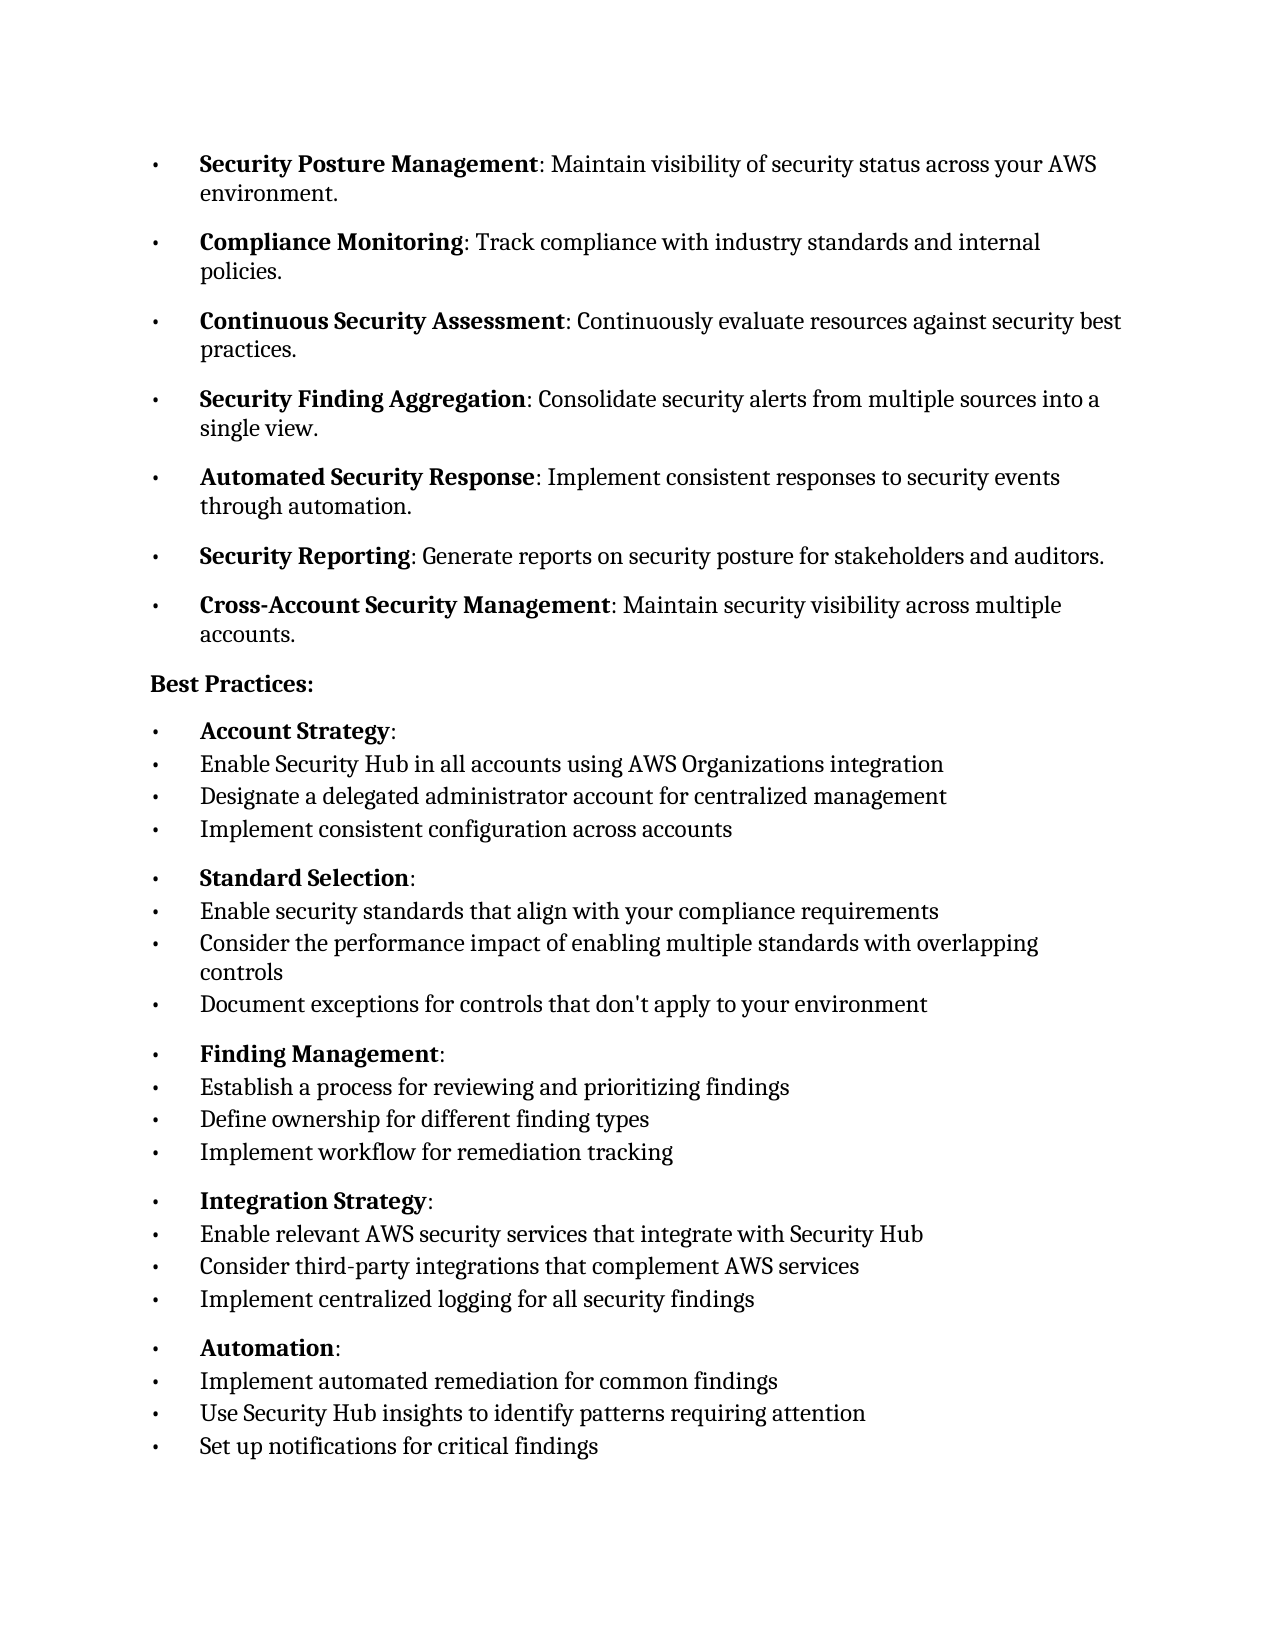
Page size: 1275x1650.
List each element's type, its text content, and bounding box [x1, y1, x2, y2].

list Enable security standards that align with your compliance requirements [150, 897, 1125, 925]
list Document exceptions for controls that don't apply to your environment [150, 990, 1125, 1019]
list Account Strategy: [150, 717, 1125, 746]
list Define ownership for different finding types [150, 1105, 1125, 1134]
list Designate a delegated administrator account for centralized management [150, 782, 1125, 811]
list Enable relevant AWS security services that integrate with Security Hub [150, 1219, 1125, 1248]
list Compliance Monitoring: Track compliance with industry standards and internal policies. [150, 228, 1125, 286]
list Security Finding Aggregation: Consolidate security alerts from multiple sources into a single view. [150, 385, 1125, 442]
list Use Security Hub insights to identify patterns requiring attention [150, 1399, 1125, 1428]
list Automation: [150, 1334, 1125, 1363]
list Finding Management: [150, 1040, 1125, 1069]
list Consider the performance impact of enabling multiple standards with overlapping controls [150, 929, 1125, 987]
list Security Reporting: Generate reports on security posture for stakeholders and auditors. [150, 542, 1125, 570]
text Best Practices: [150, 669, 1125, 698]
list Continuous Security Assessment: Continuously evaluate resources against security best practices. [150, 307, 1125, 364]
list Enable Security Hub in all accounts using AWS Organizations integration [150, 749, 1125, 778]
list Establish a process for reviewing and prioritizing findings [150, 1072, 1125, 1101]
list Implement consistent configuration across accounts [150, 814, 1125, 843]
list Standard Selection: [150, 864, 1125, 893]
list Integration Strategy: [150, 1187, 1125, 1216]
list Consider third-party integrations that complement AWS services [150, 1252, 1125, 1281]
list Set up notifications for critical findings [150, 1432, 1125, 1460]
list Cross-Account Security Management: Maintain security visibility across multiple accounts. [150, 591, 1125, 649]
list Automated Security Response: Implement consistent responses to security events through automation. [150, 463, 1125, 521]
list Implement centralized logging for all security findings [150, 1284, 1125, 1313]
list Implement automated remediation for common findings [150, 1367, 1125, 1395]
list Implement workflow for remediation tracking [150, 1137, 1125, 1166]
list Security Posture Management: Maintain visibility of security status across your AWS environment. [150, 150, 1125, 207]
